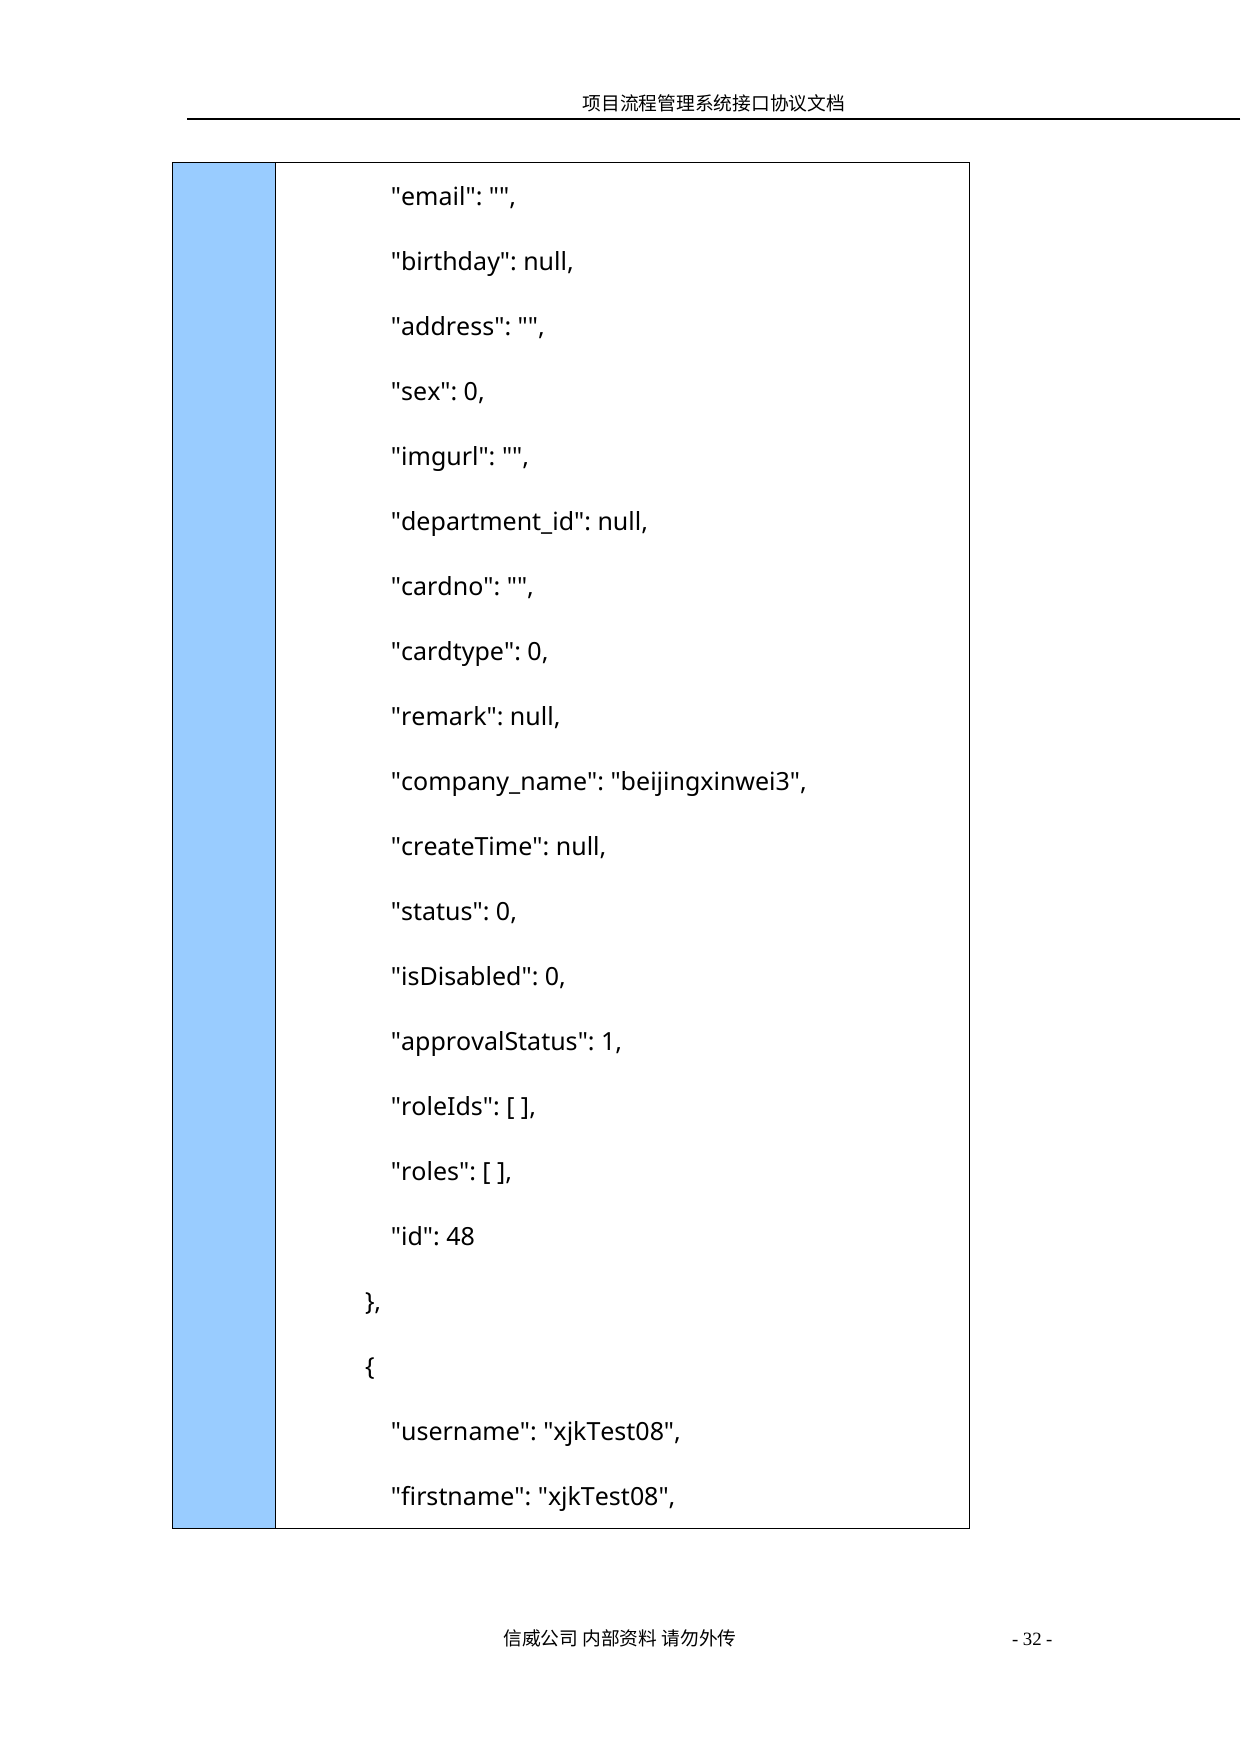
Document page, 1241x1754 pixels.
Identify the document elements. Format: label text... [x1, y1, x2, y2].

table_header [276, 163, 969, 1528]
table_header 样例 [173, 163, 275, 1528]
